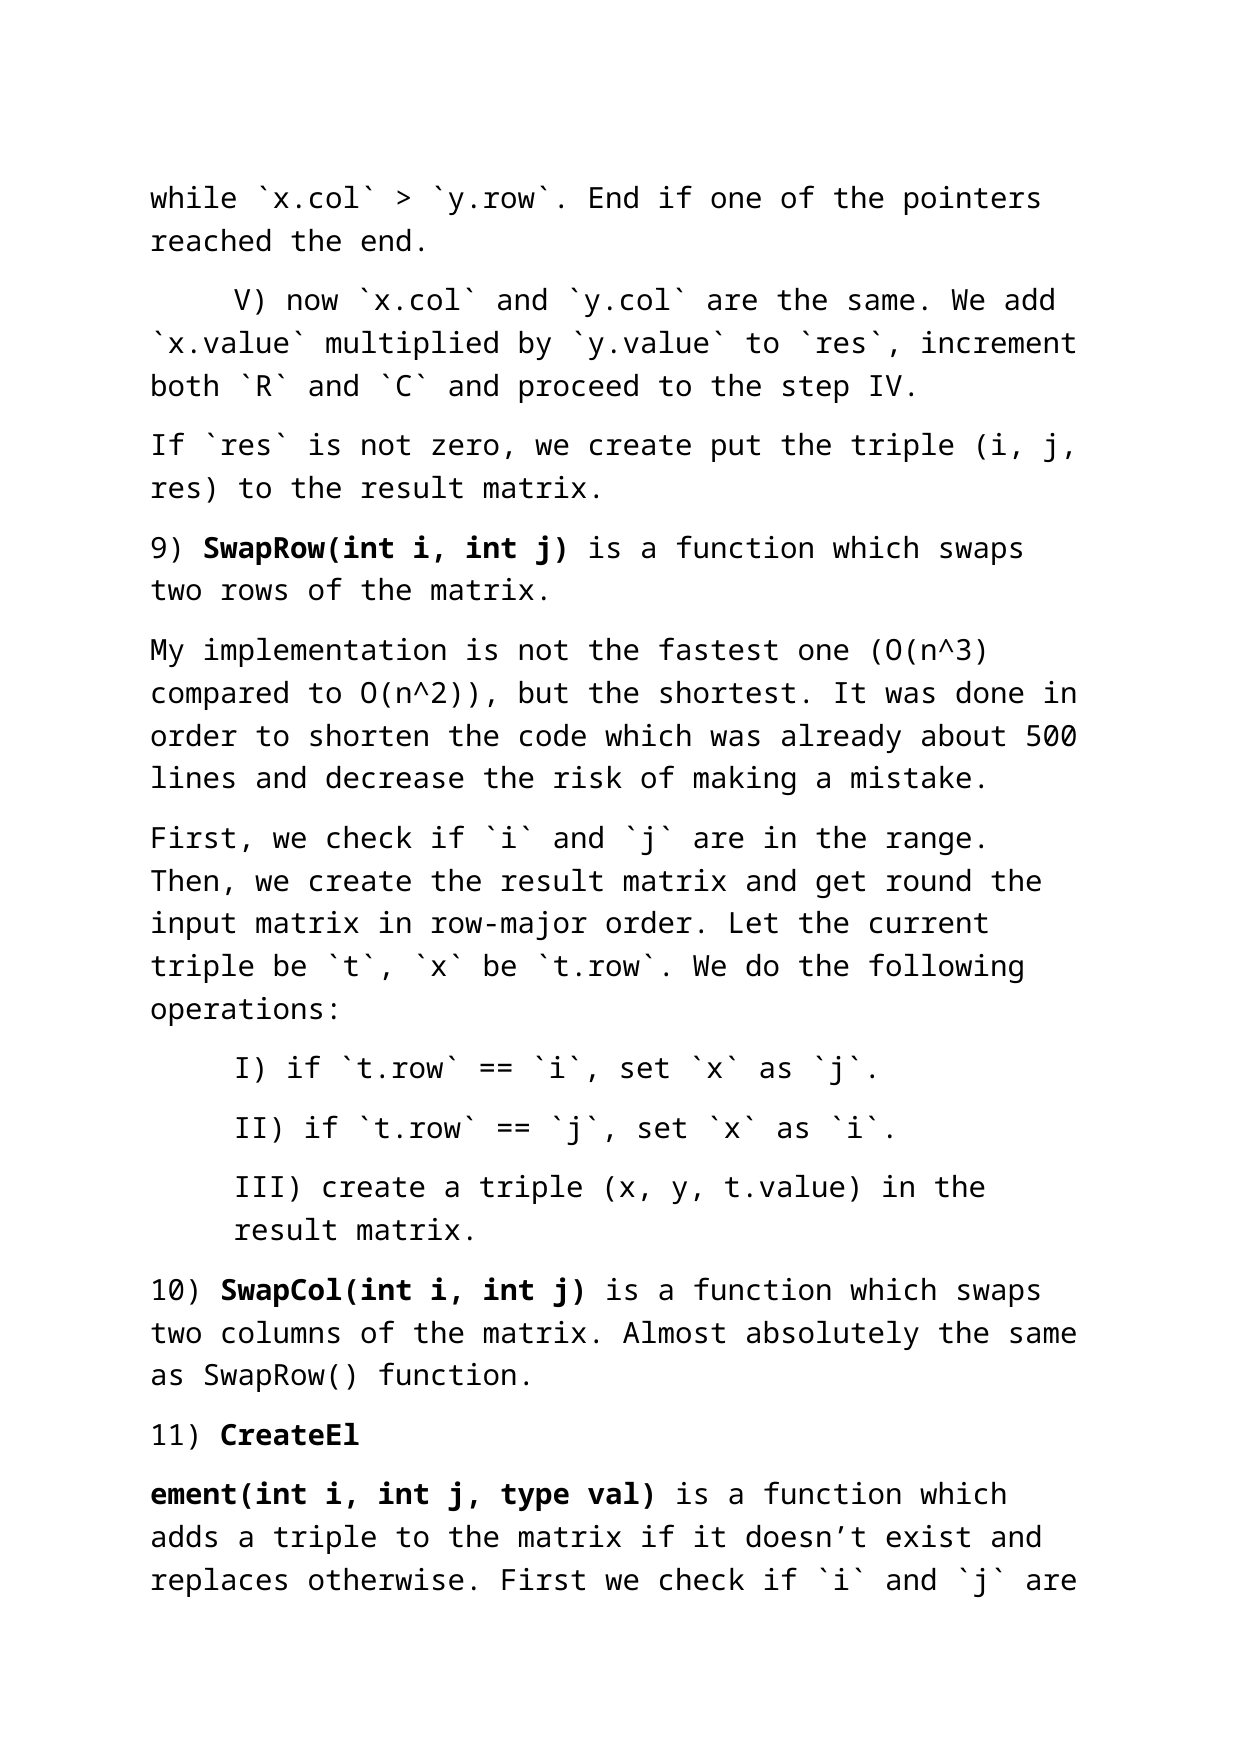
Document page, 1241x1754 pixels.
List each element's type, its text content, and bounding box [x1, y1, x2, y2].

text If `res` is not zero, we create put the triple (i, j, res) to the result matrix. [150, 424, 1090, 507]
text 9) SwapRow(int i, int j) is a function which swaps two rows of the matrix. [150, 527, 1090, 609]
text III) create a triple (x, y, t.value) in the result matrix. [233, 1167, 1090, 1249]
text 10) SwapCol(int i, int j) is a function which swaps two columns of the matrix. Almost absolutely the same as SwapRow() function. [150, 1269, 1090, 1394]
text V) now `x.col` and `y.col` are the same. We add `x.value` multiplied by `y.value` to `res`, increment both `R` and `C` and proceed to the step IV. [150, 279, 1090, 405]
text I) if `t.row` == `i`, set `x` as `j`. [233, 1048, 1090, 1087]
text My implementation is not the fastest one (O(n^3) compared to O(n^2)), but the shortest. It was done in order to shorten the code which was already about 500 lines and decrease the risk of making a mistake. [150, 629, 1090, 797]
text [150, 177, 1090, 260]
text First, we check if `i` and `j` are in the range. Then, we create the result matrix and get round the input matrix in row-major order. Let the current triple be `t`, `x` be `t.row`. We do the following operations: [150, 817, 1090, 1028]
text 11) CreateEl [150, 1414, 1090, 1454]
text II) if `t.row` == `j`, set `x` as `i`. [233, 1107, 1090, 1147]
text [150, 1474, 1090, 1599]
